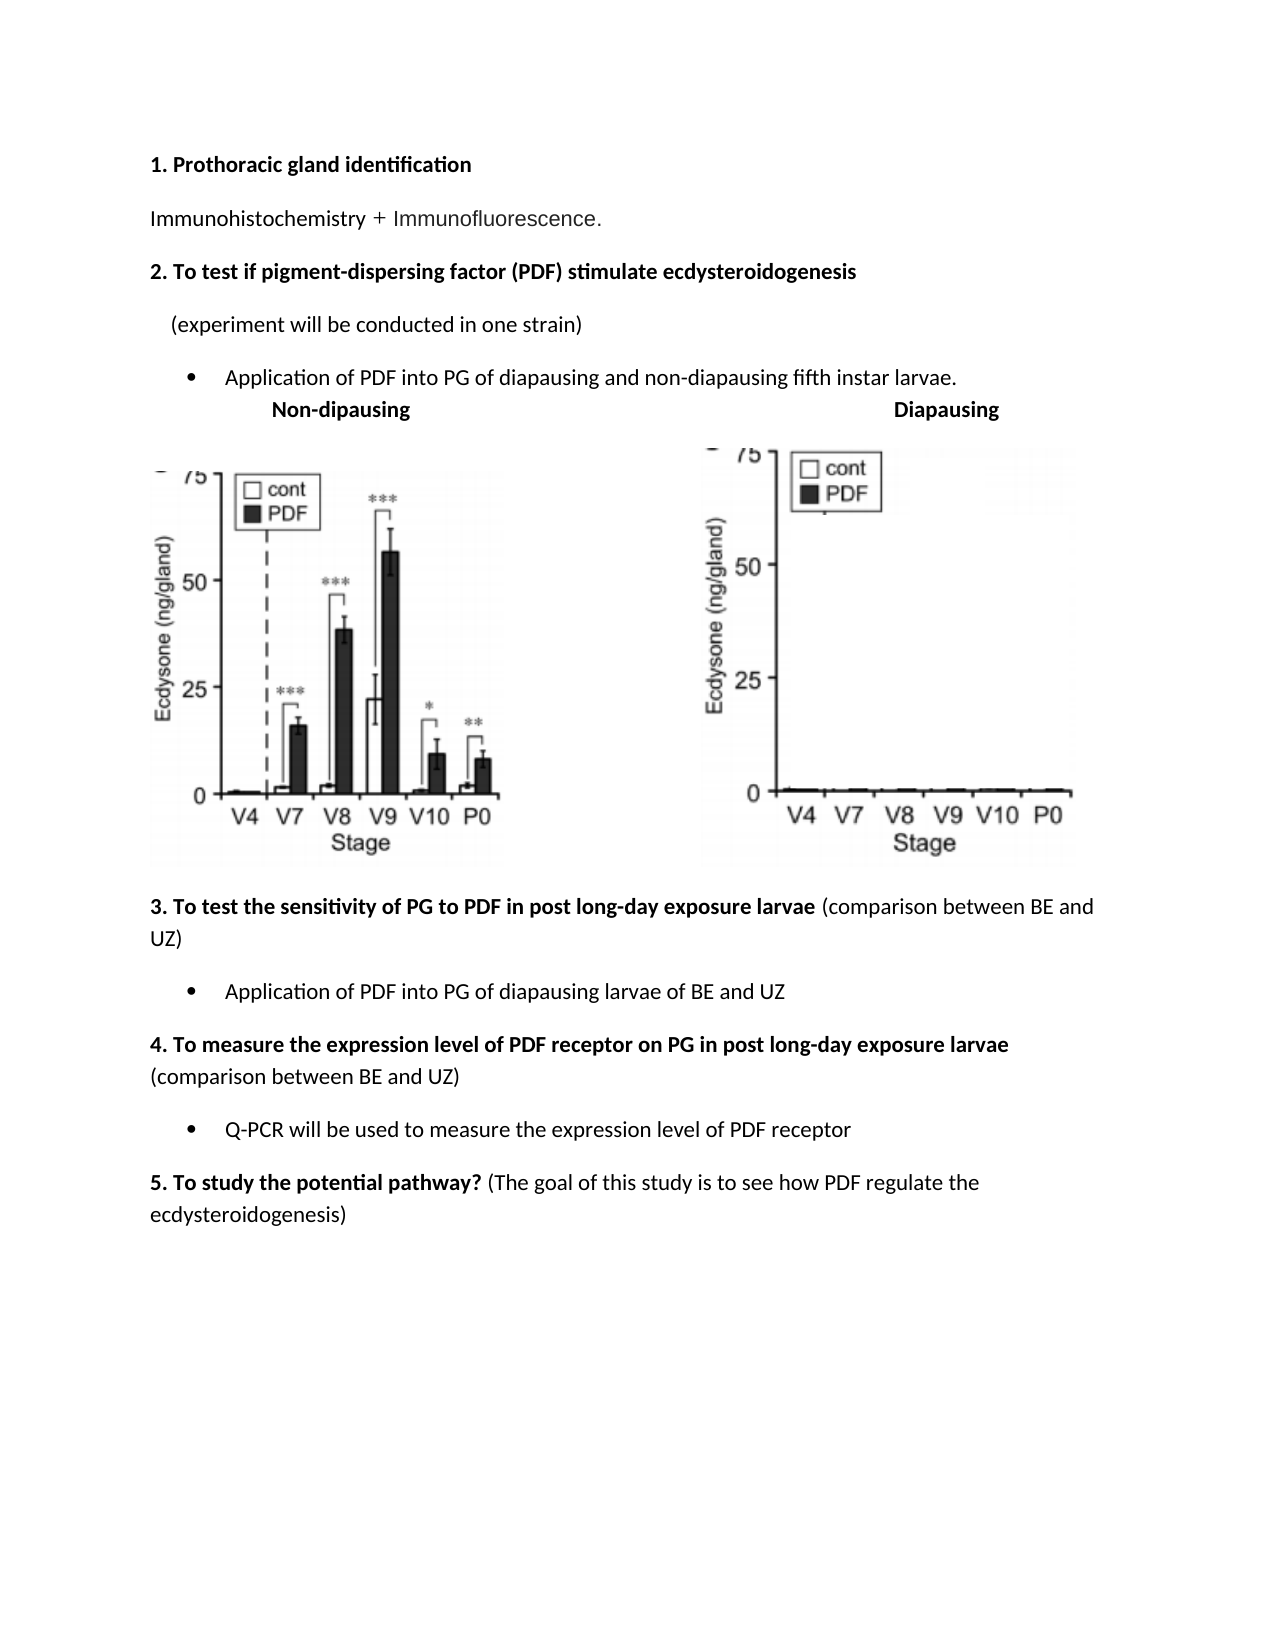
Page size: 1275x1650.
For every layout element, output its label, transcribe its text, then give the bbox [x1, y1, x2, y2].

list Application of PDF into PG of diapausing and non-diapausing fifth instar larvae. [187, 363, 1125, 391]
text 1. Prothoracic gland identification [150, 150, 1125, 178]
list Non-dipausing Diapausing [225, 395, 1125, 423]
text 5. To study the potential pathway? (The goal of this study is to see how PDF regulate the ecdysteroidogenesis) [150, 1168, 1125, 1228]
text 2. To test if pigment-dispersing factor (PDF) stimulate ecdysteroidogenesis [150, 257, 1125, 285]
text (experiment will be conducted in one strain) [150, 310, 1125, 338]
text Immunohistochemistry + Immunofluorescence. [150, 203, 1125, 232]
text 4. To measure the expression level of PDF receptor on PG in post long-day exposure larvae (comparison between BE and UZ) [150, 1030, 1125, 1090]
picture [150, 471, 505, 867]
list Q-PCR will be used to measure the expression level of PDF receptor [187, 1115, 1125, 1143]
text 3. To test the sensitivity of PG to PDF in post long-day exposure larvae (comparison between BE and UZ) [150, 892, 1125, 952]
list Application of PDF into PG of diapausing larvae of BE and UZ [187, 977, 1125, 1005]
